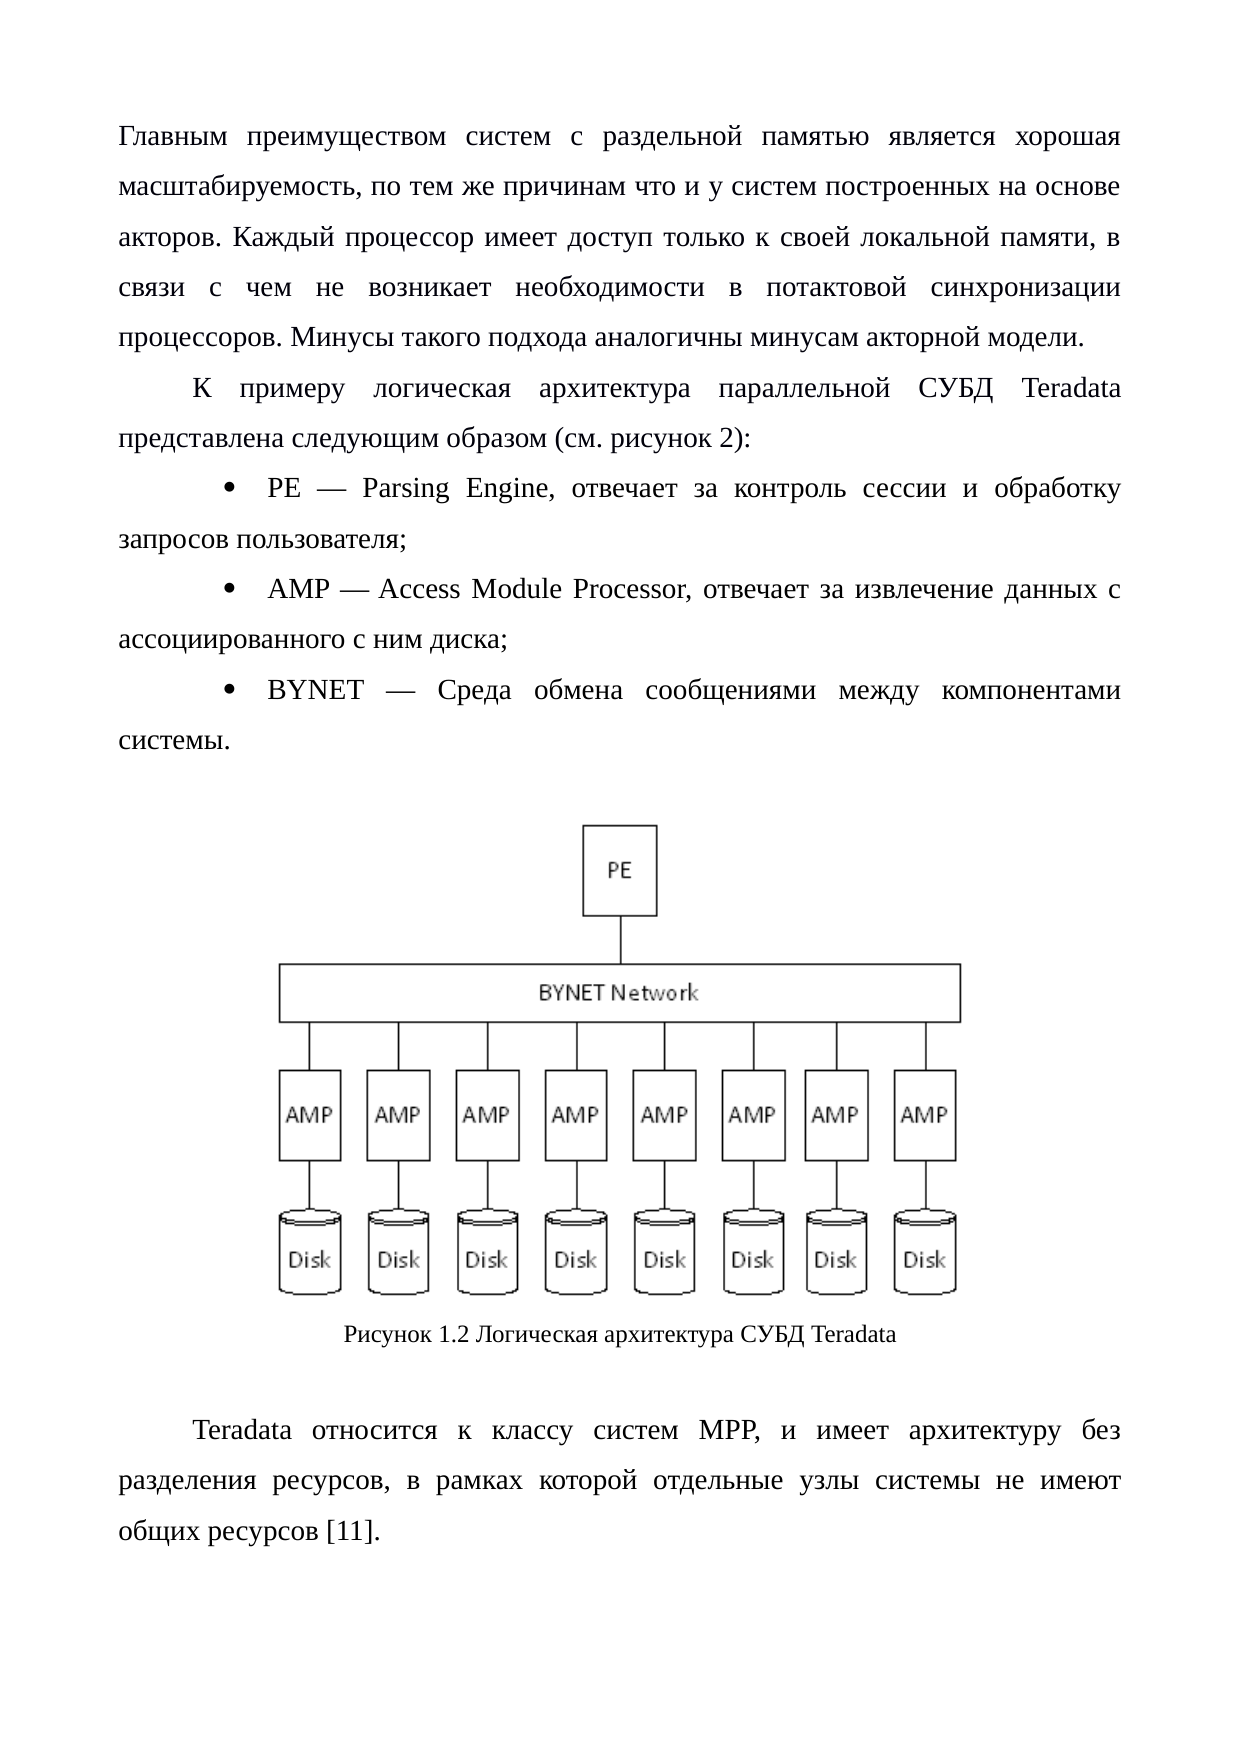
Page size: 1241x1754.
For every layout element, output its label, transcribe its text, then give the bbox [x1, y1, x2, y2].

text К примеру логическая архитектура параллельной СУБД Teradata представлена следующим образом (см. рисунок 2): [118, 370, 1122, 453]
list AMP — Access Module Processor, отвечает за извлечение данных с ассоциированного с ним диска; [118, 571, 1122, 655]
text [118, 118, 1122, 353]
text Teradata относится к классу систем MPP, и имеет архитектуру без разделения ресурсов, в рамках которой отдельные узлы системы не имеют общих ресурсов [11]. [118, 1412, 1122, 1546]
list PE — Parsing Engine, отвечает за контроль сессии и обработку запросов пользователя; [118, 470, 1122, 554]
picture [276, 822, 963, 1297]
text Рисунок 1.2 Логическая архитектура СУБД Teradata [118, 1319, 1122, 1347]
list BYNET — Среда обмена сообщениями между компонентами системы. [118, 672, 1122, 756]
